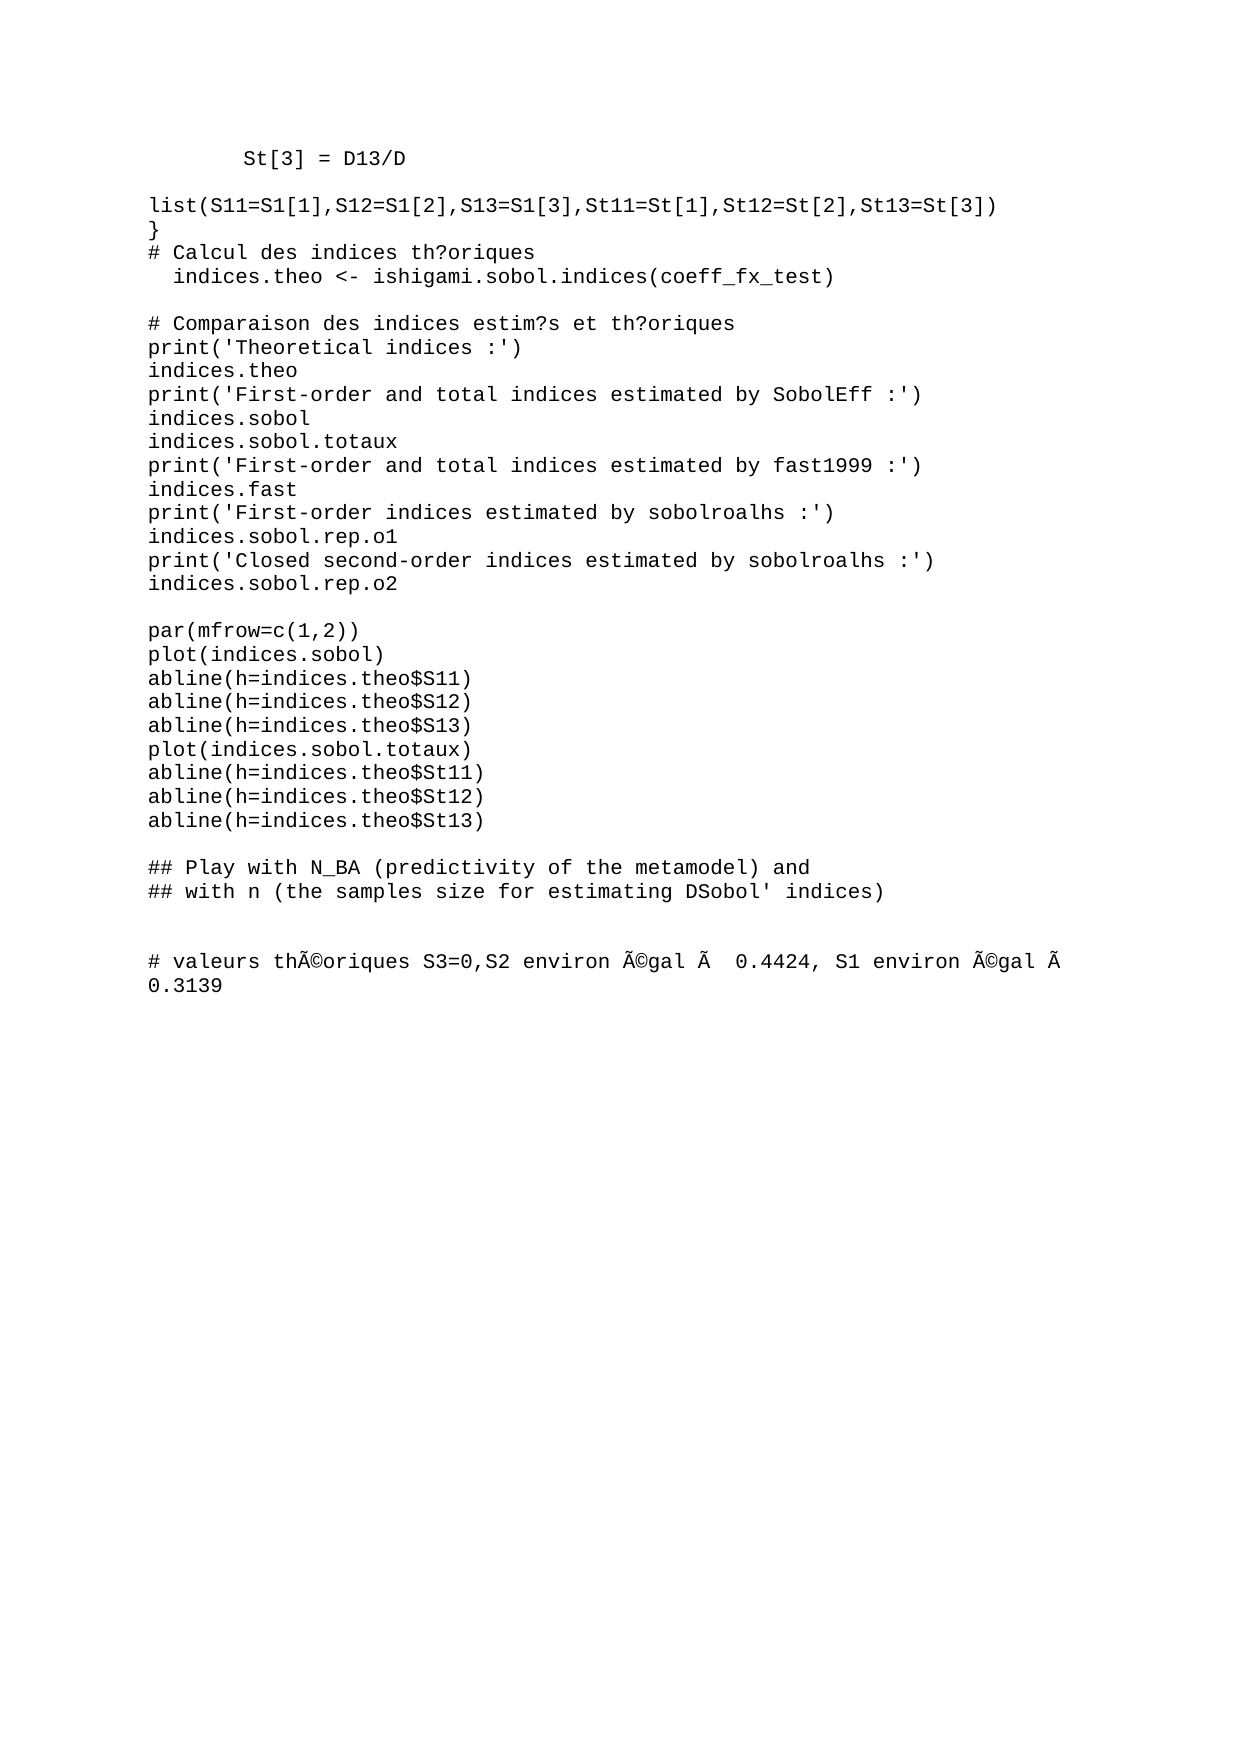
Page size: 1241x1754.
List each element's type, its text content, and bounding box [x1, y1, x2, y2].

text print('First-order indices estimated by sobolroalhs :') [148, 502, 1093, 526]
text print('First-order and total indices estimated by fast1999 :') [148, 455, 1093, 479]
text print('Closed second-order indices estimated by sobolroalhs :') [148, 549, 1093, 573]
text # valeurs thÃ©oriques S3=0,S2 environ Ã©gal Ã 0.4424, S1 environ Ã©gal Ã 0.3139 [148, 952, 1093, 999]
text indices.sobol.rep.o2 [148, 573, 1093, 597]
text St[3] = D13/D [148, 148, 1093, 171]
text plot(indices.sobol) [148, 644, 1093, 668]
text plot(indices.sobol.totaux) [148, 739, 1093, 762]
text print('Theoretical indices :') [148, 337, 1093, 360]
text abline(h=indices.theo$St13) [148, 810, 1093, 833]
text list(S11=S1[1],S12=S1[2],S13=S1[3],St11=St[1],St12=St[2],St13=St[3]) [148, 171, 1093, 218]
text print('First-order and total indices estimated by SobolEff :') [148, 384, 1093, 408]
text # Calcul des indices th?oriques [148, 242, 1093, 266]
text abline(h=indices.theo$St11) [148, 762, 1093, 786]
text ## with n (the samples size for estimating DSobol' indices) [148, 881, 1093, 904]
text abline(h=indices.theo$St12) [148, 786, 1093, 810]
text par(mfrow=c(1,2)) [148, 621, 1093, 644]
text } [148, 218, 1093, 242]
text indices.sobol.totaux [148, 431, 1093, 455]
text abline(h=indices.theo$S12) [148, 691, 1093, 715]
text indices.theo <- ishigami.sobol.indices(coeff_fx_test) [148, 266, 1093, 289]
text abline(h=indices.theo$S11) [148, 668, 1093, 691]
text # Comparaison des indices estim?s et th?oriques [148, 313, 1093, 337]
text abline(h=indices.theo$S13) [148, 715, 1093, 739]
text indices.theo [148, 360, 1093, 384]
text indices.sobol.rep.o1 [148, 526, 1093, 549]
text ## Play with N_BA (predictivity of the metamodel) and [148, 857, 1093, 881]
text indices.sobol [148, 408, 1093, 431]
text indices.fast [148, 479, 1093, 502]
